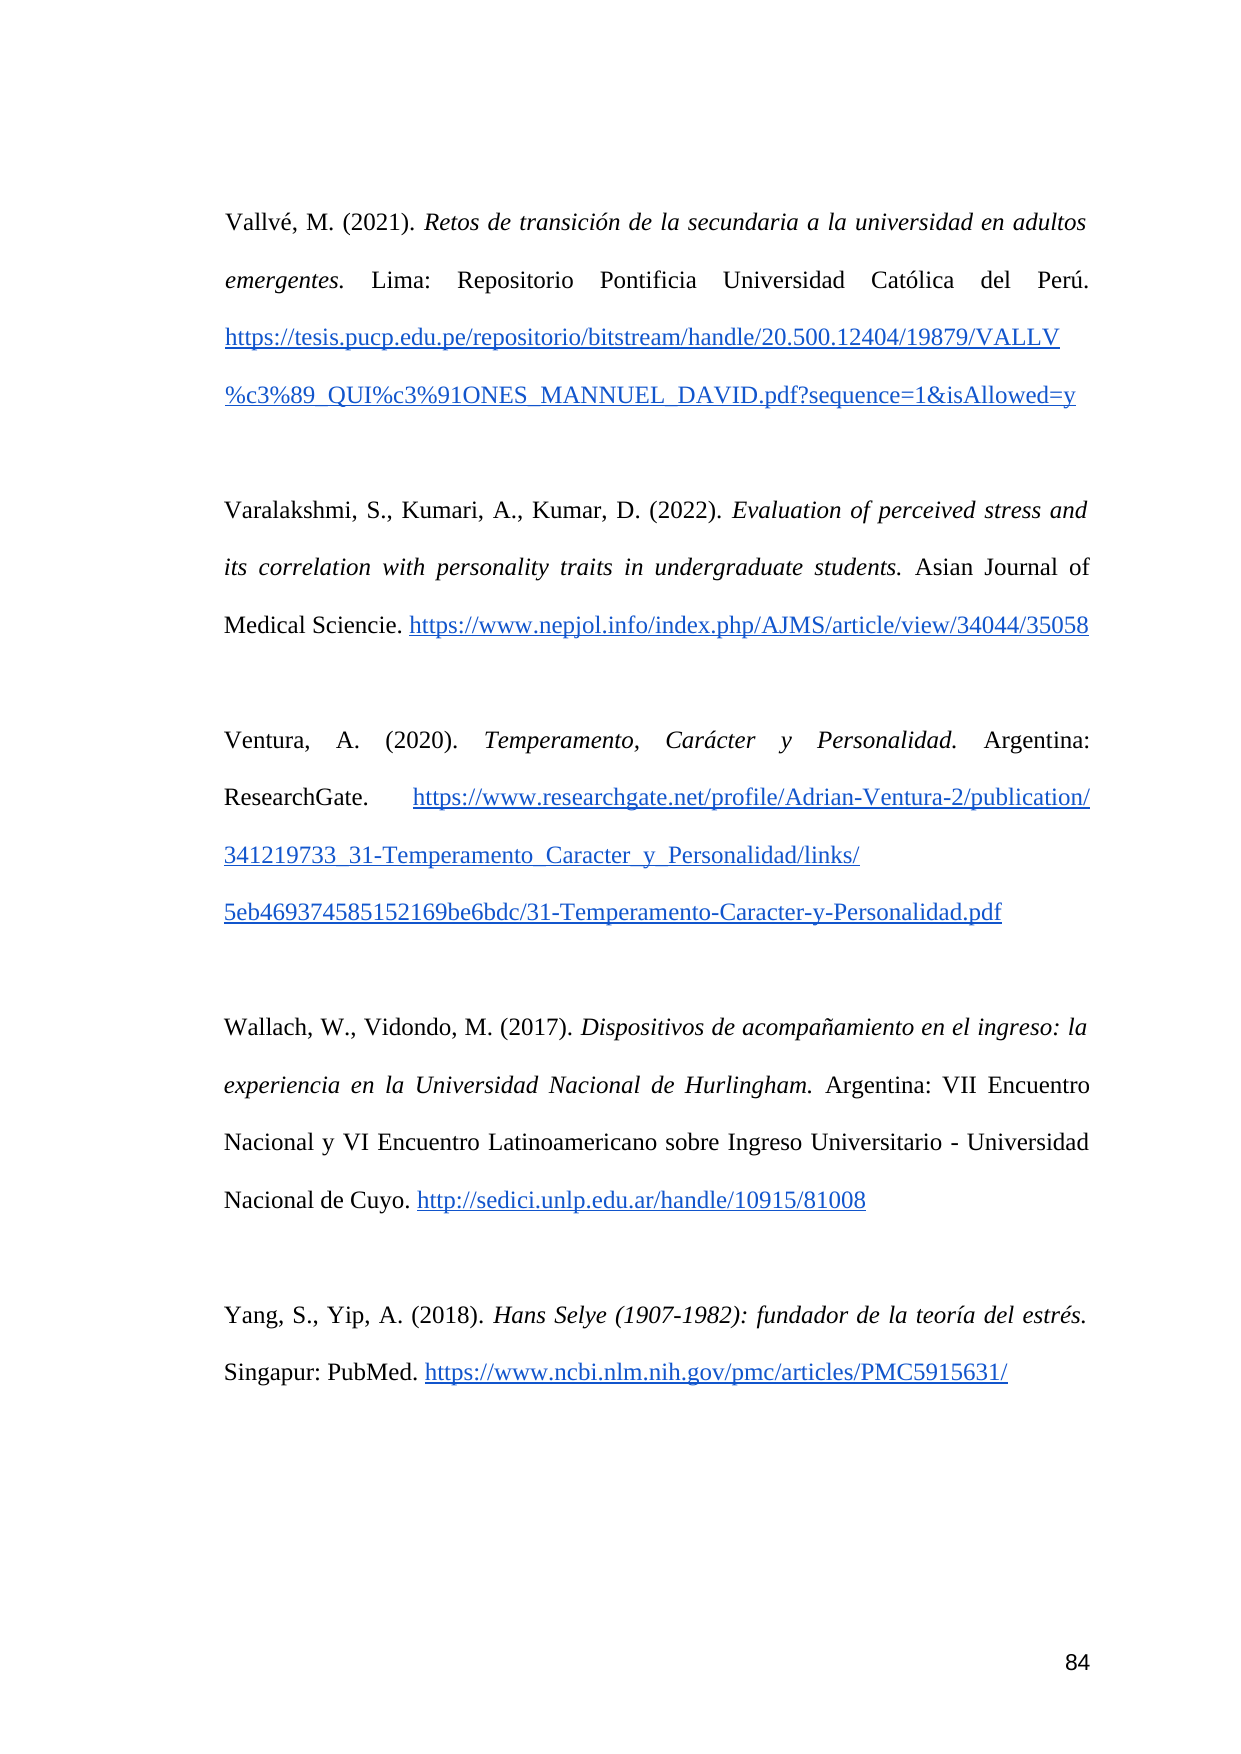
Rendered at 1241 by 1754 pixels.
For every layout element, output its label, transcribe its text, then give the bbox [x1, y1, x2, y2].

text Ventura, A. (2020). Temperamento, Carácter y Personalidad. Argentina: ResearchGate. https://www.researchgate.net/profile/Adrian-Ventura-2/publication/341219733_31-Temperamento_Caracter_y_Personalidad/links/5eb469374585152169be6bdc/31-Temperamento-Caracter-y-Personalidad.pdf [224, 725, 1090, 926]
text Vallvé, M. (2021). Retos de transición de la secundaria a la universidad en adultos emergentes. Lima: Repositorio Pontificia Universidad Católica del Perú. https://tesis.pucp.edu.pe/repositorio/bitstream/handle/20.500.12404/19879/VALLV%c3%89_QUI%c3%91ONES_MANNUEL_DAVID.pdf?sequence=1&isAllowed=y [225, 207, 1090, 409]
text Varalakshmi, S., Kumari, A., Kumar, D. (2022). Evaluation of perceived stress and its correlation with personality traits in undergraduate students. Asian Journal of Medical Sciencie. https://www.nepjol.info/index.php/AJMS/article/view/34044/35058 [224, 495, 1090, 639]
text Yang, S., Yip, A. (2018). Hans Selye (1907-1982): fundador de la teoría del estrés. Singapur: PubMed. https://www.ncbi.nlm.nih.gov/pmc/articles/PMC5915631/ [224, 1300, 1090, 1386]
text Wallach, W., Vidondo, M. (2017). Dispositivos de acompañamiento en el ingreso: la experiencia en la Universidad Nacional de Hurlingham. Argentina: VII Encuentro Nacional y VI Encuentro Latinoamericano sobre Ingreso Universitario - Universidad Nacional de Cuyo. http://sedici.unlp.edu.ar/handle/10915/81008 [224, 1012, 1090, 1214]
